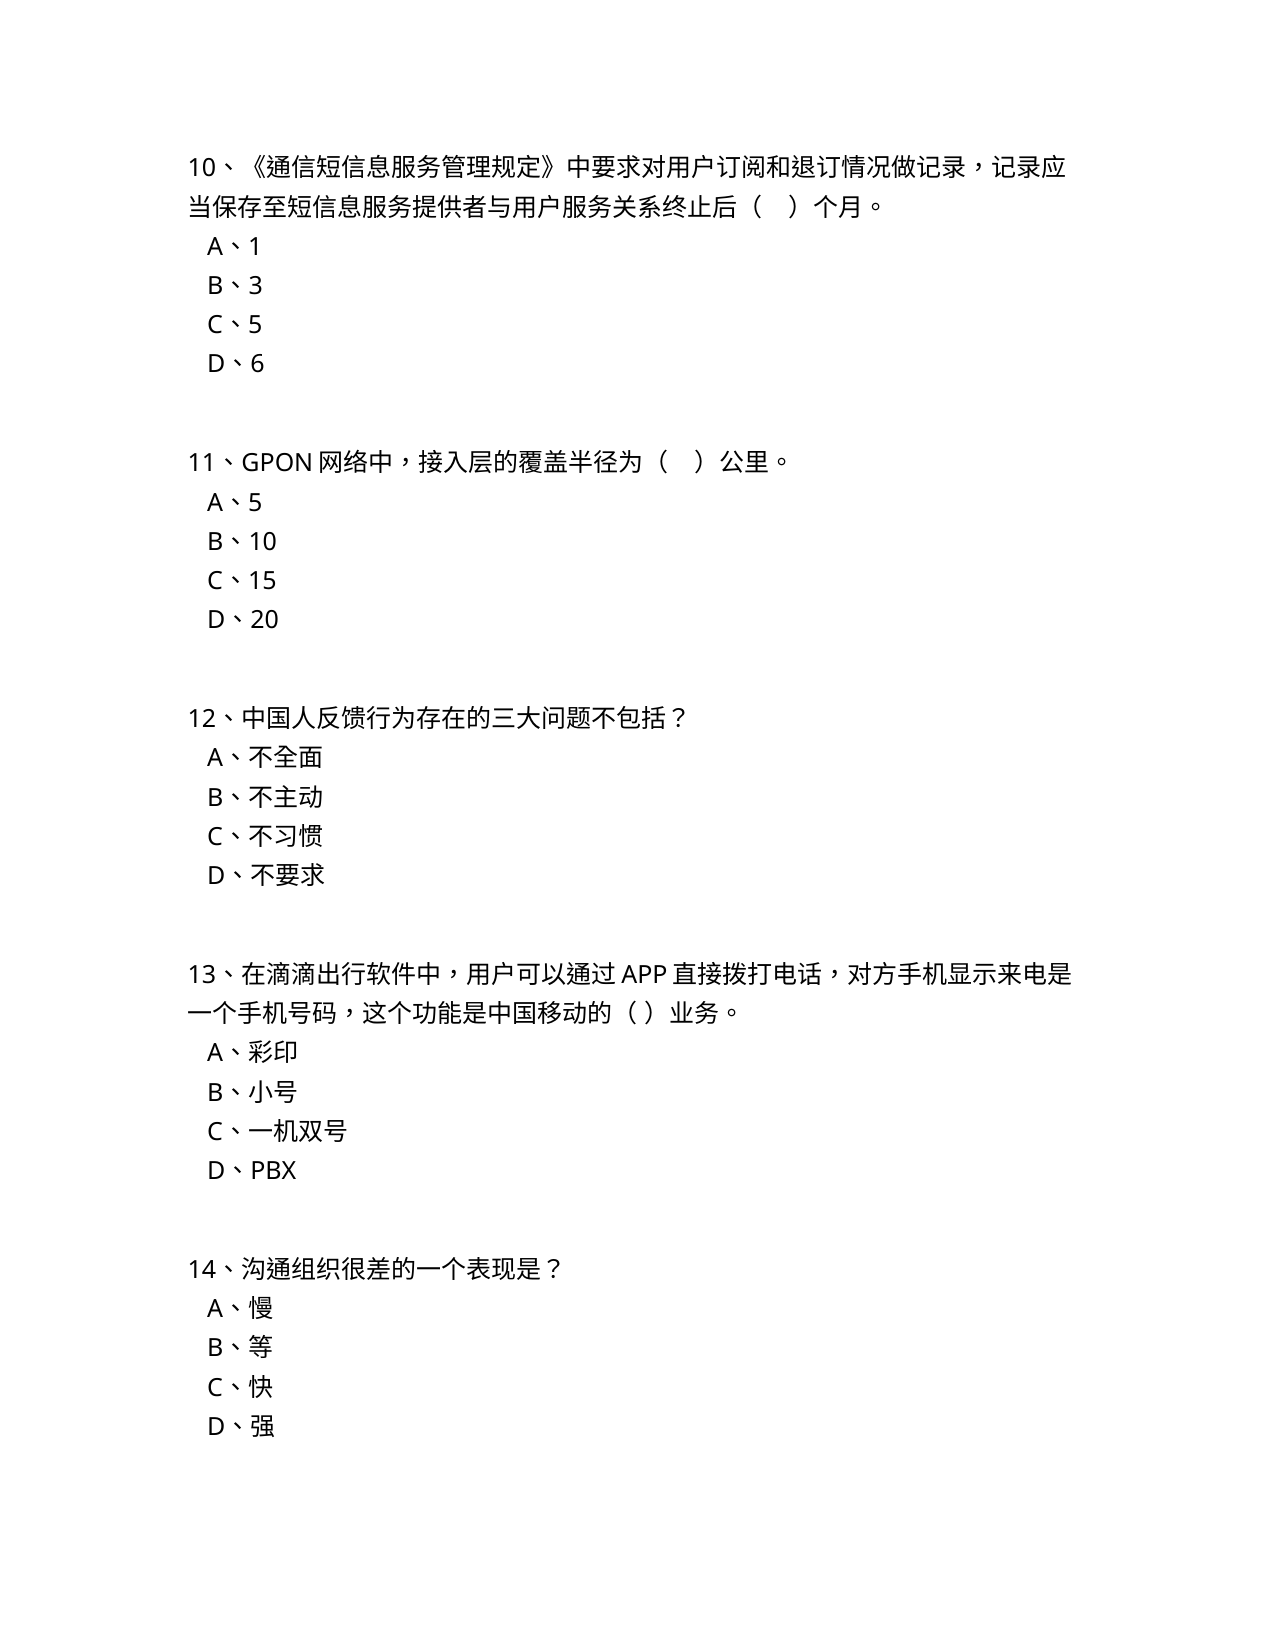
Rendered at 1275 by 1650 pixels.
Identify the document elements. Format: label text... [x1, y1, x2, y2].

text 13、在滴滴出行软件中，用户可以通过APP直接拨打电话，对方手机显示来电是一个手机号码，这个功能是中国移动的（ ）业务。 A、彩印 B、小号 C、一机双号 D、PBX [187, 957, 1087, 1226]
text 11、GPON网络中，接入层的覆盖半径为（ ）公里。 A、5 B、10 C、15 D、20 [187, 445, 1087, 675]
text 10、《通信短信息服务管理规定》中要求对用户订阅和退订情况做记录，记录应当保存至短信息服务提供者与用户服务关系终止后（ ）个月。 A、1 B、3 C、5 D、6 [187, 150, 1087, 419]
text 14、沟通组织很差的一个表现是？ A、慢 B、等 C、快 D、强 [187, 1252, 1087, 1482]
text 12、中国人反馈行为存在的三大问题不包括？ A、不全面 B、不主动 C、不习惯 D、不要求 [187, 701, 1087, 931]
